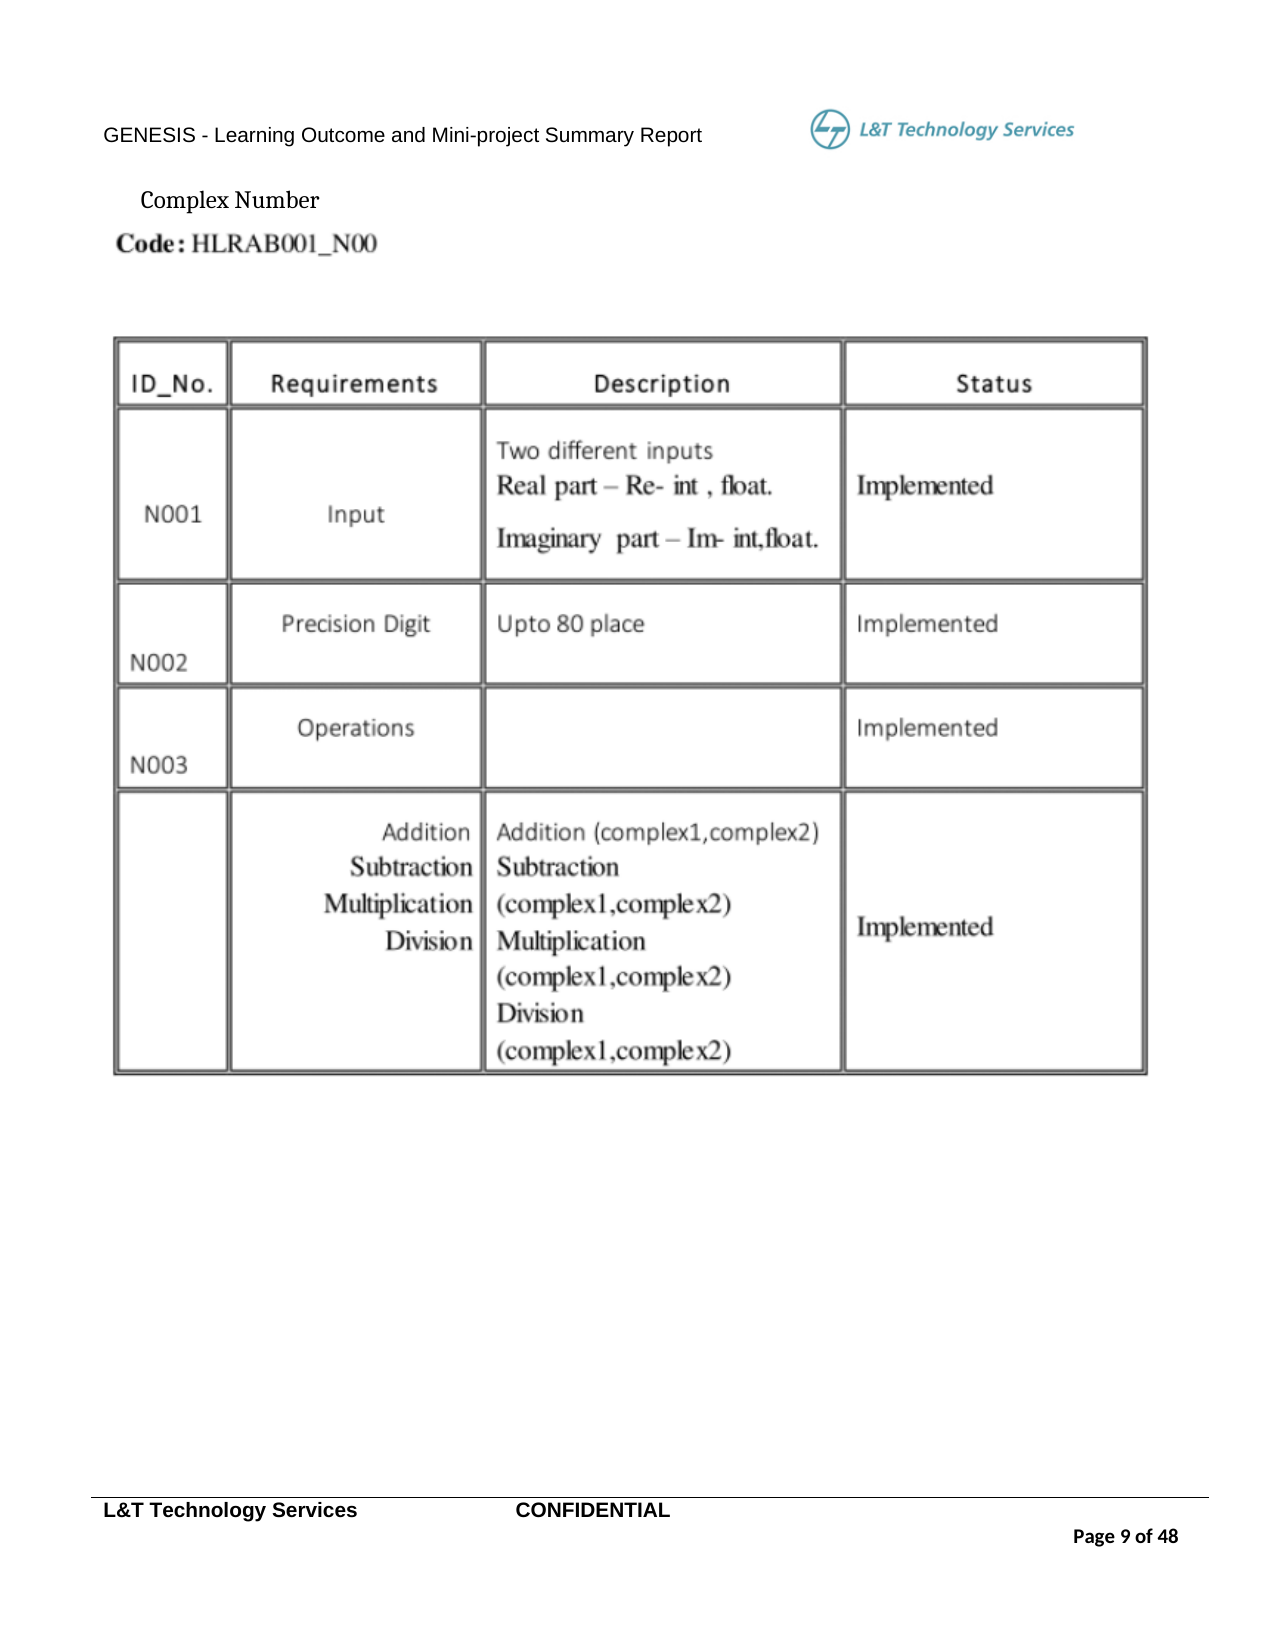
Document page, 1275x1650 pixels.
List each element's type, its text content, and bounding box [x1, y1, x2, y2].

picture [103, 214, 1163, 1099]
text Complex Number [103, 186, 1162, 214]
picture [808, 98, 1075, 162]
